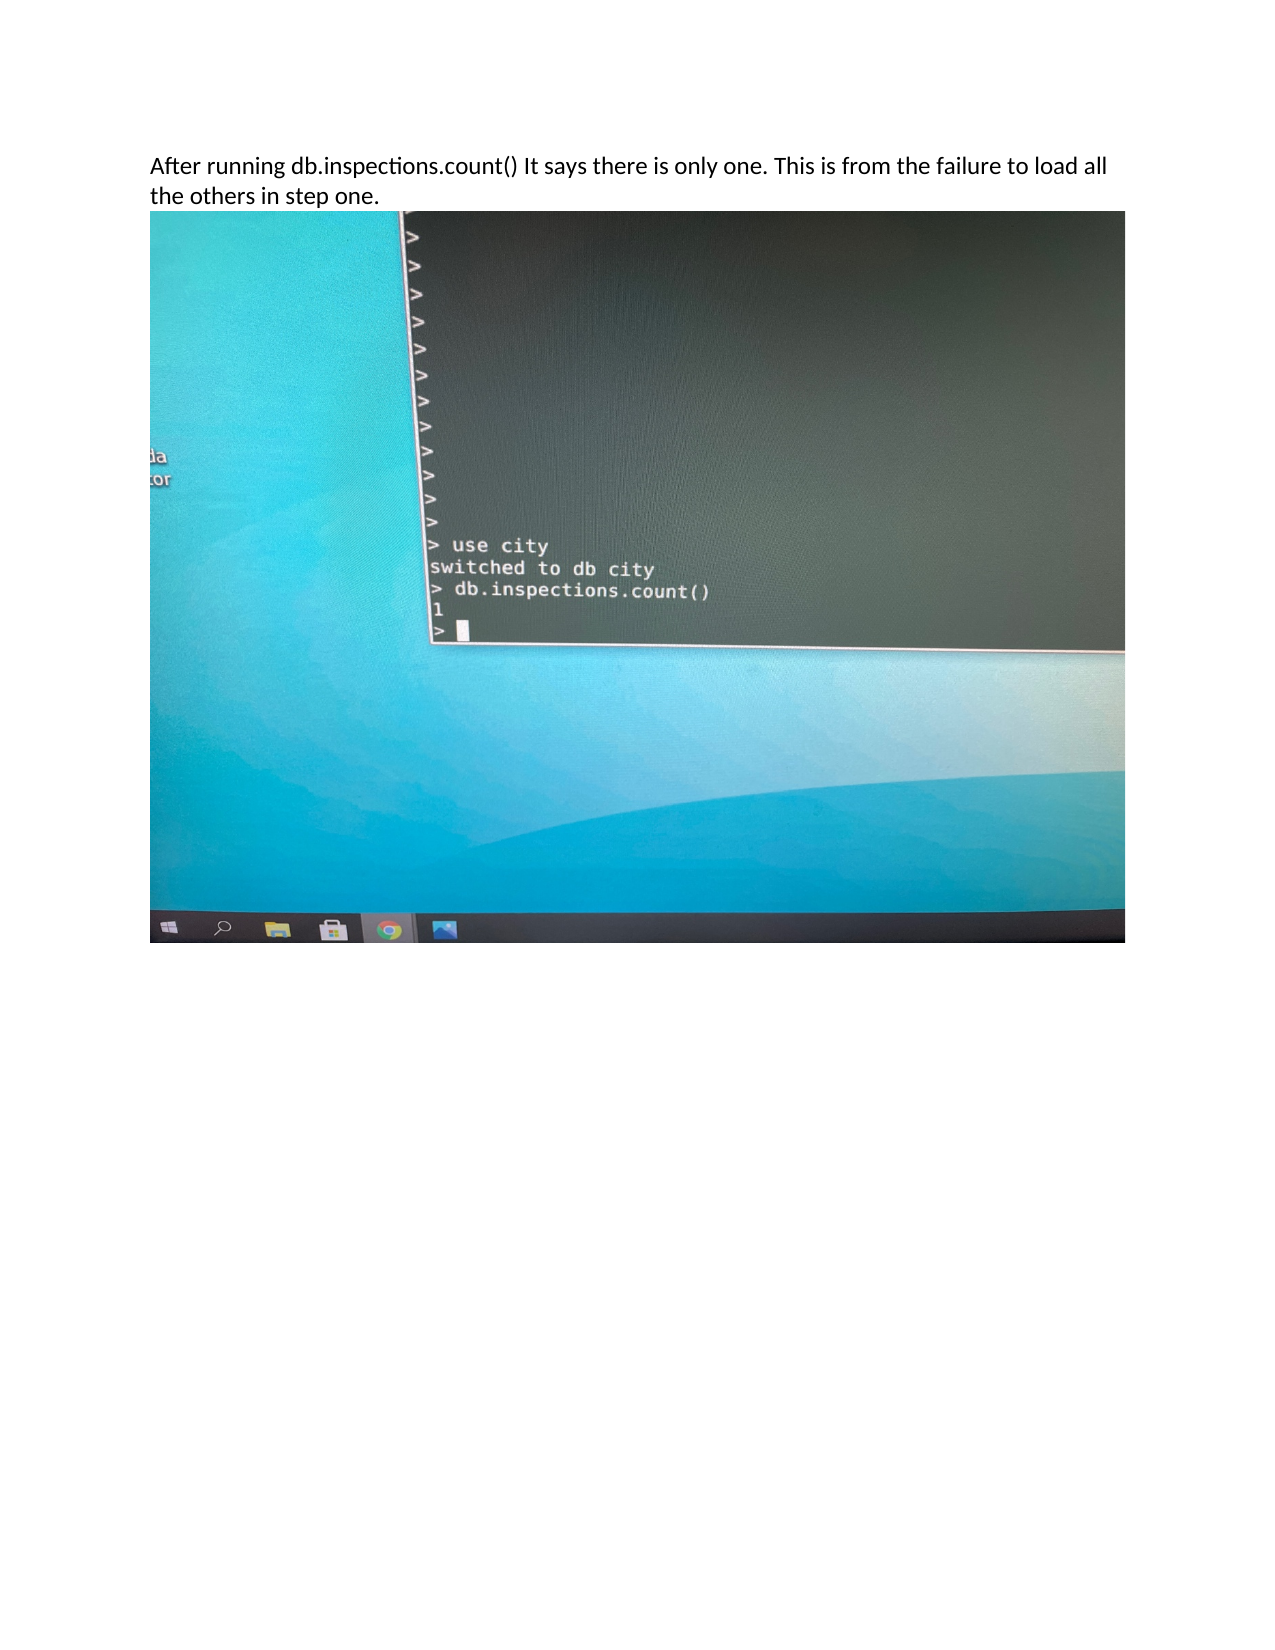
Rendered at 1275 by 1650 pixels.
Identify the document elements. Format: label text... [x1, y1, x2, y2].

picture [150, 211, 1125, 943]
text After running db.inspections.count() It says there is only one. This is from the failure to load all the others in step one. [150, 150, 1125, 211]
